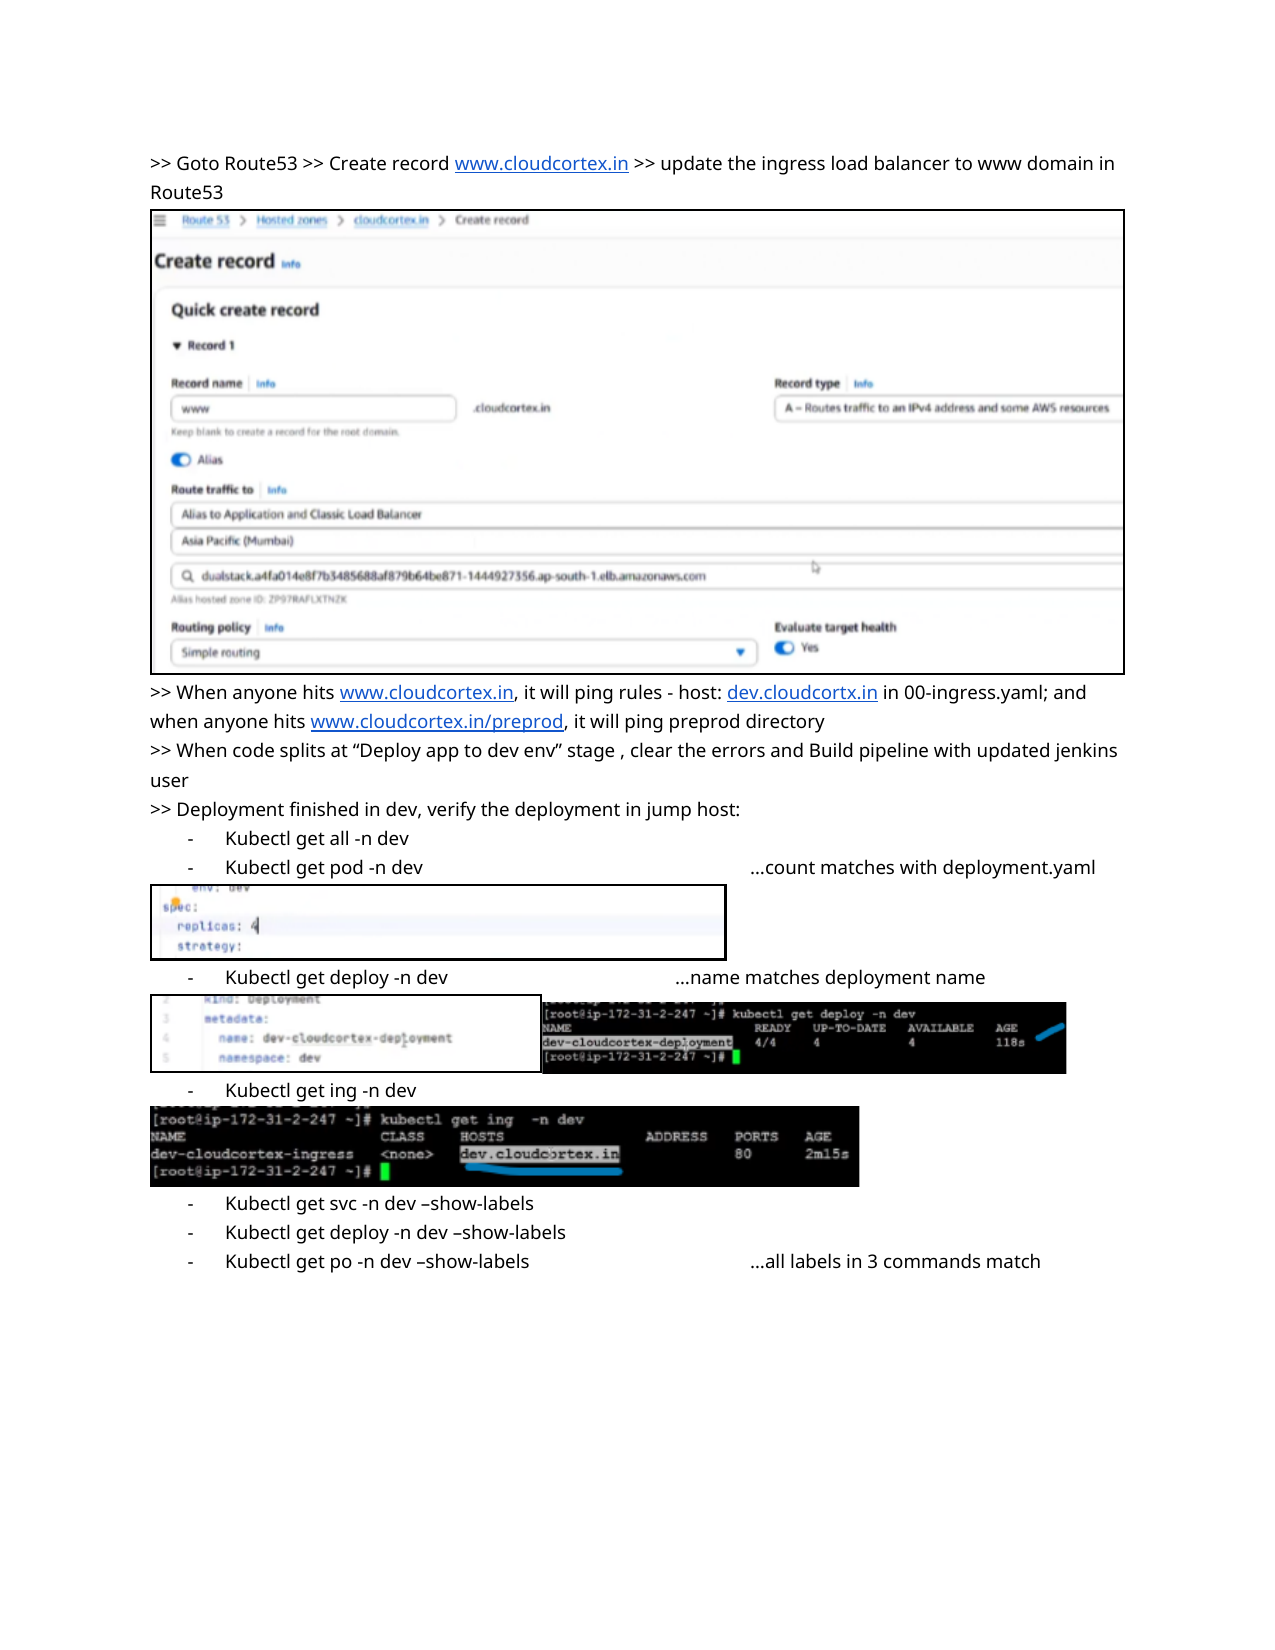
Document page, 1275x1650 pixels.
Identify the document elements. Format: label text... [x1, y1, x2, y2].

picture [150, 1106, 860, 1187]
text >> When code splits at “Deploy app to dev env” stage , clear the errors and Build pipeline with updated jenkins user [150, 738, 1125, 792]
text >> When anyone hits www.cloudcortex.in, it will ping rules - host: dev.cloudcortx.in in 00-ingress.yaml; and when anyone hits www.cloudcortex.in/preprod, it will ping preprod directory [150, 679, 1125, 734]
text >> Goto Route53 >> Create record www.cloudcortex.in >> update the ingress load balancer to www domain in Route53 [150, 150, 1125, 205]
picture [152, 996, 540, 1071]
list Kubectl get all -n dev [187, 825, 1125, 851]
picture [542, 1002, 1067, 1074]
picture [152, 211, 1123, 673]
list Kubectl get ing -n dev [187, 1077, 1125, 1103]
list Kubectl get deploy -n dev …name matches deployment name [187, 964, 1125, 990]
text >> Deployment finished in dev, verify the deployment in jump host: [150, 796, 1125, 822]
list Kubectl get pod -n dev …count matches with deployment.yaml [187, 855, 1125, 880]
picture [152, 886, 724, 958]
list Kubectl get svc -n dev –show-labels [187, 1190, 1125, 1216]
list Kubectl get deploy -n dev –show-labels [187, 1219, 1125, 1245]
list Kubectl get po -n dev –show-labels …all labels in 3 commands match [187, 1248, 1125, 1274]
